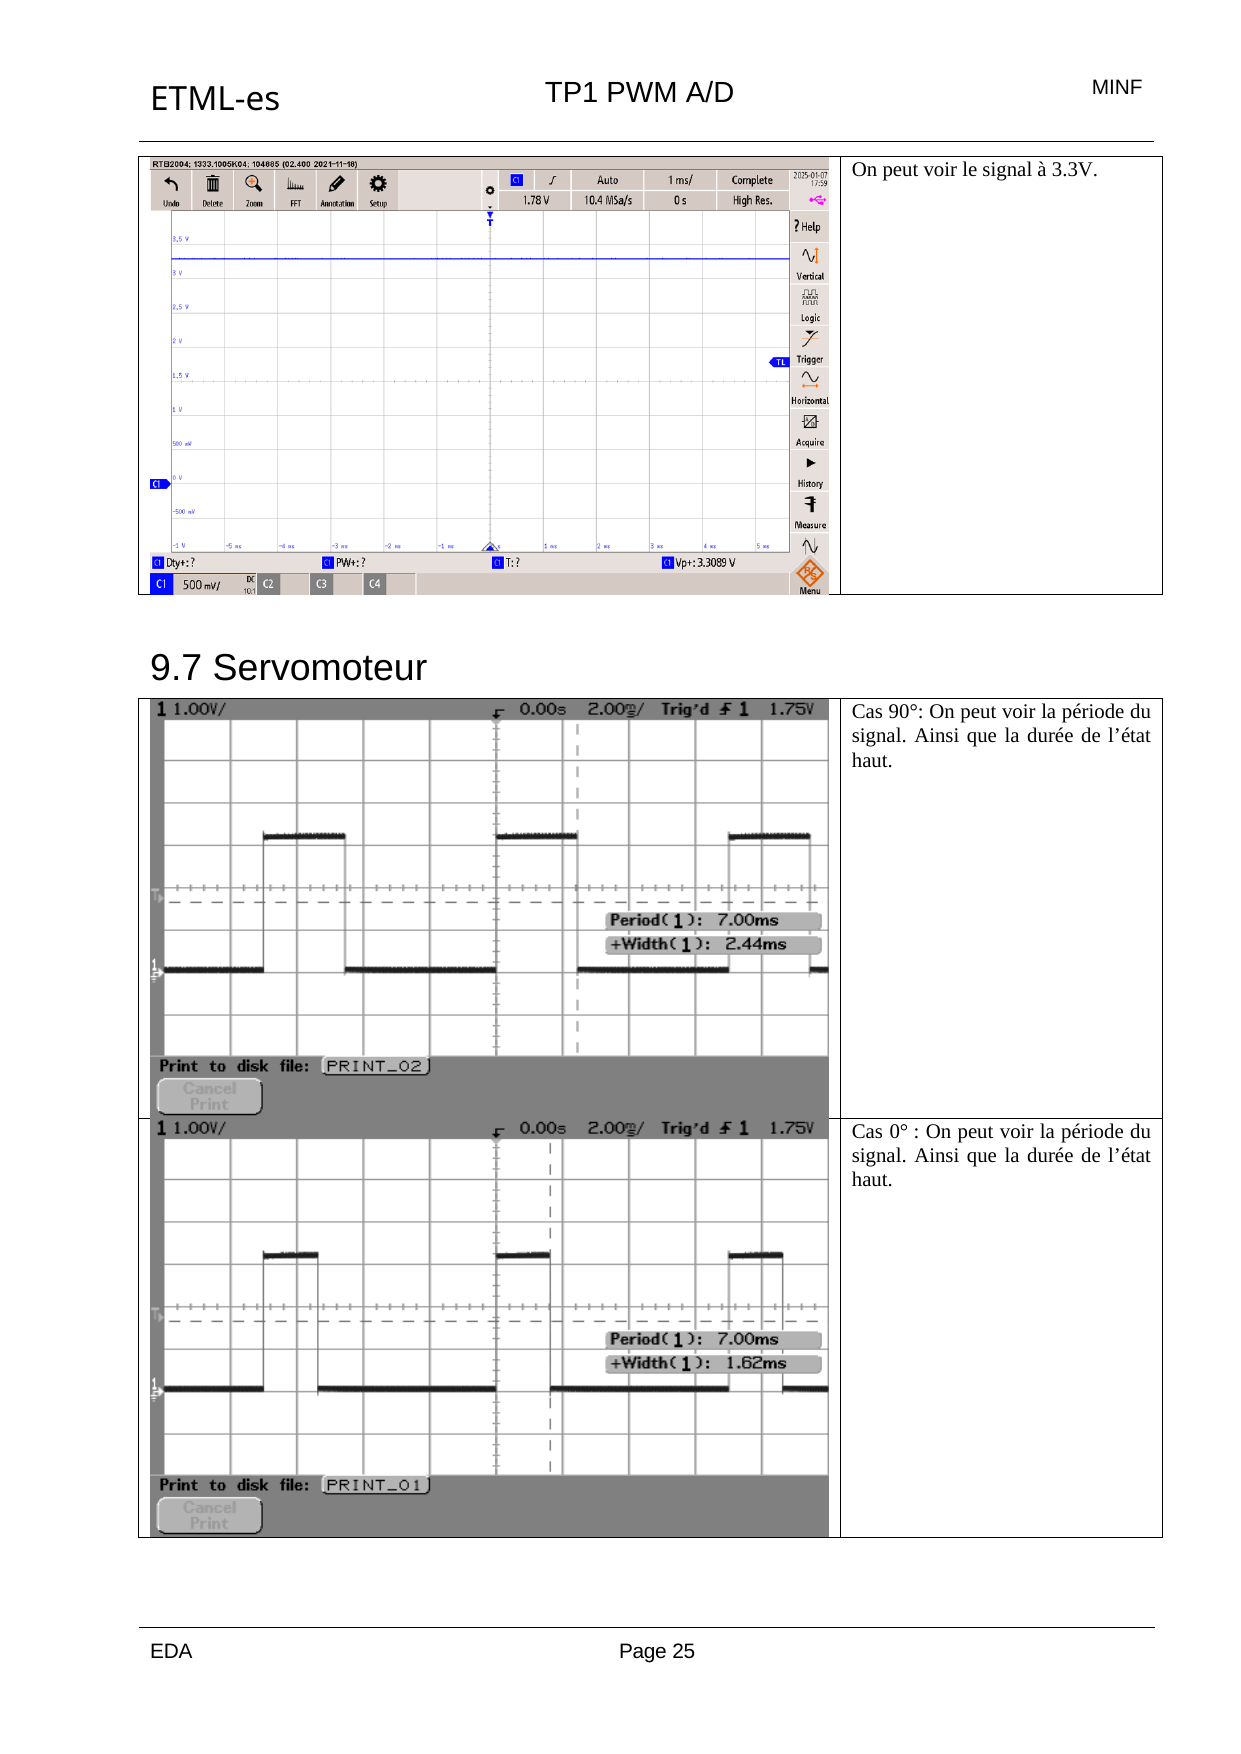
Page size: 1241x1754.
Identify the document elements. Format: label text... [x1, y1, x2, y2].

table_cell [139, 157, 150, 594]
picture [150, 699, 829, 1537]
table_header Cas 90°: On peut voir la période du signal. Ainsi que la durée de l’état haut. [841, 699, 1162, 1117]
table_cell Cas 0° : On peut voir la période du signal. Ainsi que la durée de l’état haut. [841, 1119, 1162, 1537]
picture [150, 157, 829, 595]
table_cell [829, 157, 840, 594]
table_cell On peut voir le signal à 3.3V. [841, 157, 1162, 594]
table_cell [829, 1119, 840, 1537]
table_header [139, 699, 150, 1117]
table_header [829, 699, 840, 1117]
table_cell [139, 1119, 150, 1537]
subtitle Servomoteur [150, 645, 1152, 688]
